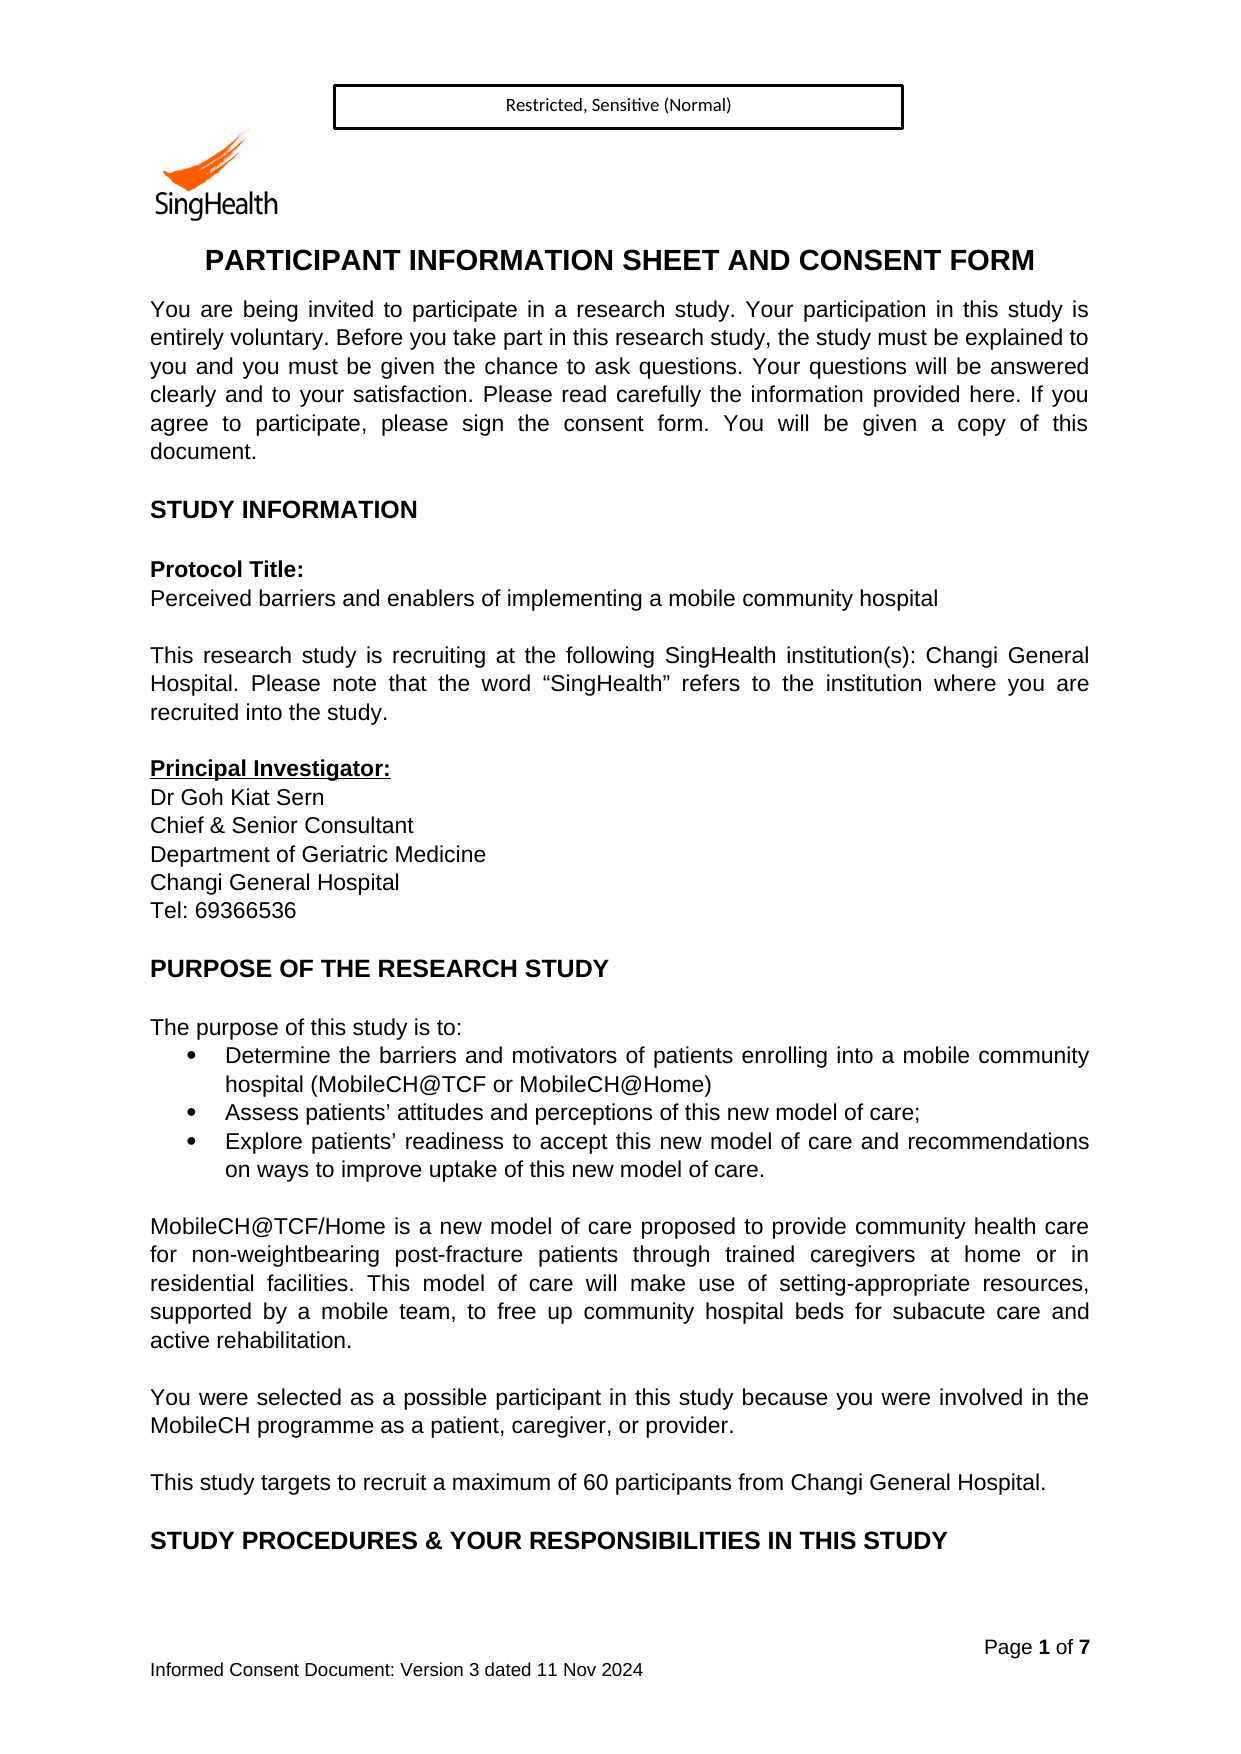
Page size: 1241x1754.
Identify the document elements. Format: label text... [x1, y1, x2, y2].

text Tel: 69366536 [150, 897, 1090, 924]
text The purpose of this study is to: [150, 1014, 1090, 1040]
text This study targets to recruit a maximum of 60 participants from Changi General Hospital. [150, 1469, 1090, 1495]
text You are being invited to participate in a research study. Your participation in this study is entirely voluntary. Before you take part in this research study, the study must be explained to you and you must be given the chance to ask questions. Your questions will be answered clearly and to your satisfaction. Please read carefully the information provided here. If you agree to participate, please sign the consent form. You will be given a copy of this document. [150, 296, 1090, 464]
list Determine the barriers and motivators of patients enrolling into a mobile community hospital (MobileCH@TCF or MobileCH@Home) [187, 1042, 1090, 1097]
text STUDY INFORMATION [150, 495, 1090, 524]
text Perceived barriers and enablers of implementing a mobile community hospital [150, 585, 1090, 611]
text Dr Goh Kiat Sern [150, 784, 1090, 810]
text Department of Geriatric Medicine [150, 841, 1090, 867]
text STUDY PROCEDURES & YOUR RESPONSIBILITIES IN THIS STUDY [150, 1526, 1090, 1554]
text Chief & Senior Consultant [150, 812, 1090, 838]
text PARTICIPANT INFORMATION SHEET AND CONSENT FORM [150, 243, 1090, 277]
text Protocol Title: [150, 556, 1090, 583]
text You were selected as a possible participant in this study because you were involved in the MobileCH programme as a patient, caregiver, or provider. [150, 1383, 1090, 1438]
text MobileCH@TCF/Home is a new model of care proposed to provide community health care for non-weightbearing post-fracture patients through trained caregivers at home or in residential facilities. This model of care will make use of setting-appropriate resources, supported by a mobile team, to free up community hospital beds for subacute care and active rehabilitation. [150, 1213, 1090, 1353]
list Explore patients’ readiness to accept this new model of care and recommendations on ways to improve uptake of this new model of care. [187, 1128, 1090, 1182]
text Changi General Hospital [150, 869, 1090, 895]
text This research study is recruiting at the following SingHealth institution(s): Changi General Hospital. Please note that the word “SingHealth” refers to the institution where you are recruited into the study. [150, 642, 1090, 725]
text Principal Investigator: [150, 755, 1090, 782]
list Assess patients’ attitudes and perceptions of this new model of care; [187, 1099, 1090, 1126]
text PURPOSE OF THE RESEARCH STUDY [150, 954, 1090, 983]
picture [152, 120, 280, 225]
